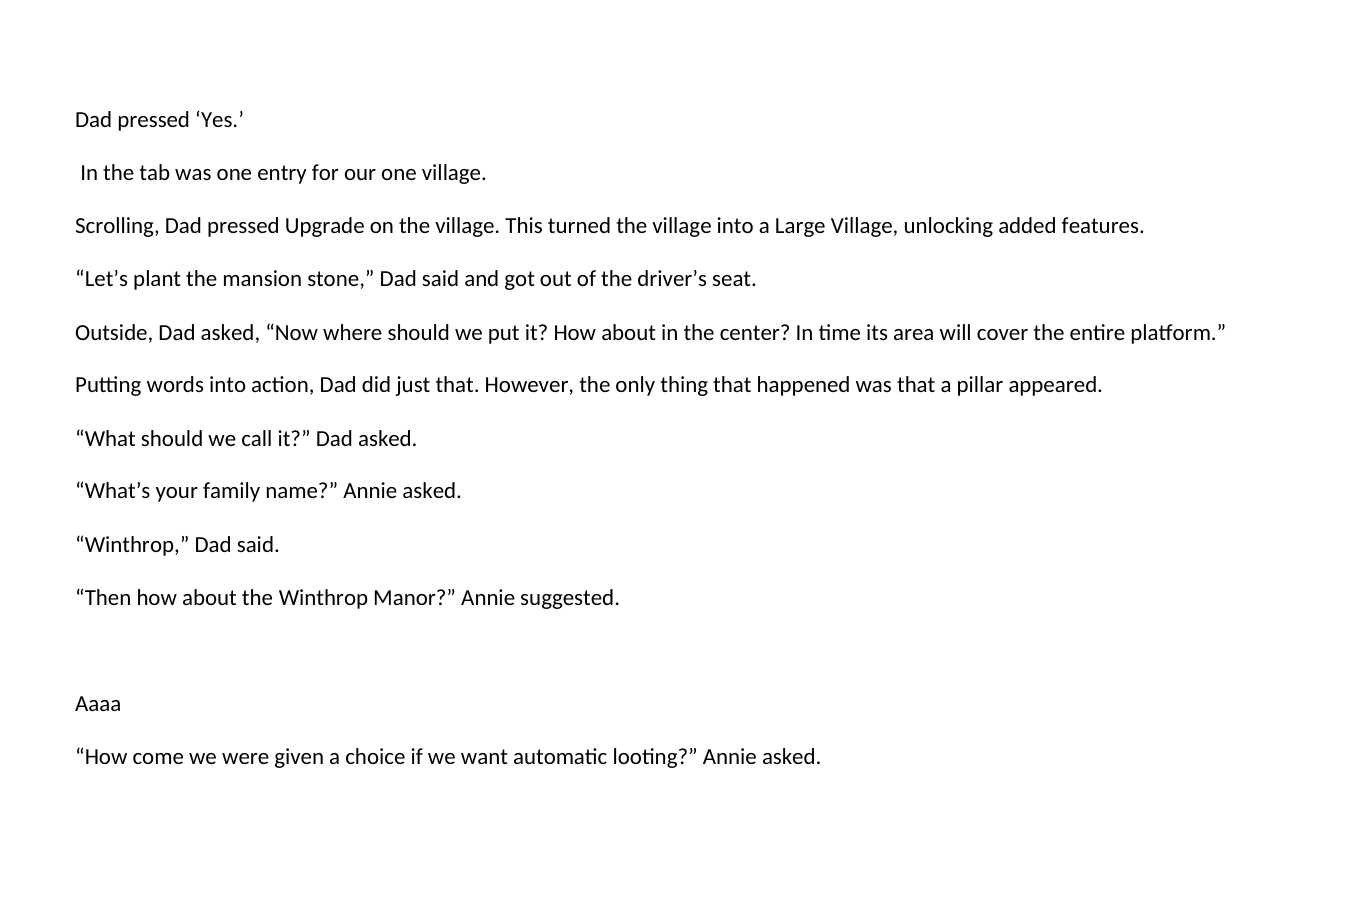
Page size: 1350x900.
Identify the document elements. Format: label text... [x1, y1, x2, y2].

text “Let’s plant the mansion stone,” Dad said and got out of the driver’s seat. [75, 264, 1275, 293]
text Outside, Dad asked, “Now where should we put it? How about in the center? In time its area will cover the entire platform.” [75, 318, 1275, 346]
text In the tab was one entry for our one village. [75, 158, 1275, 187]
text “Winthrop,” Dad said. [75, 530, 1275, 558]
text Putting words into action, Dad did just that. However, the only thing that happened was that a pillar appeared. [75, 371, 1275, 399]
text “Then how about the Winthrop Manor?” Annie suggested. [75, 583, 1275, 611]
text Dad pressed ‘Yes.’ [75, 106, 1275, 133]
text “What’s your family name?” Annie asked. [75, 477, 1275, 505]
text Aaaa [75, 689, 1275, 717]
text “How come we were given a choice if we want automatic looting?” Annie asked. [75, 742, 1275, 770]
text Scrolling, Dad pressed Upgrade on the village. This turned the village into a Large Village, unlocking added features. [75, 212, 1275, 239]
text “What should we call it?” Dad asked. [75, 424, 1275, 452]
